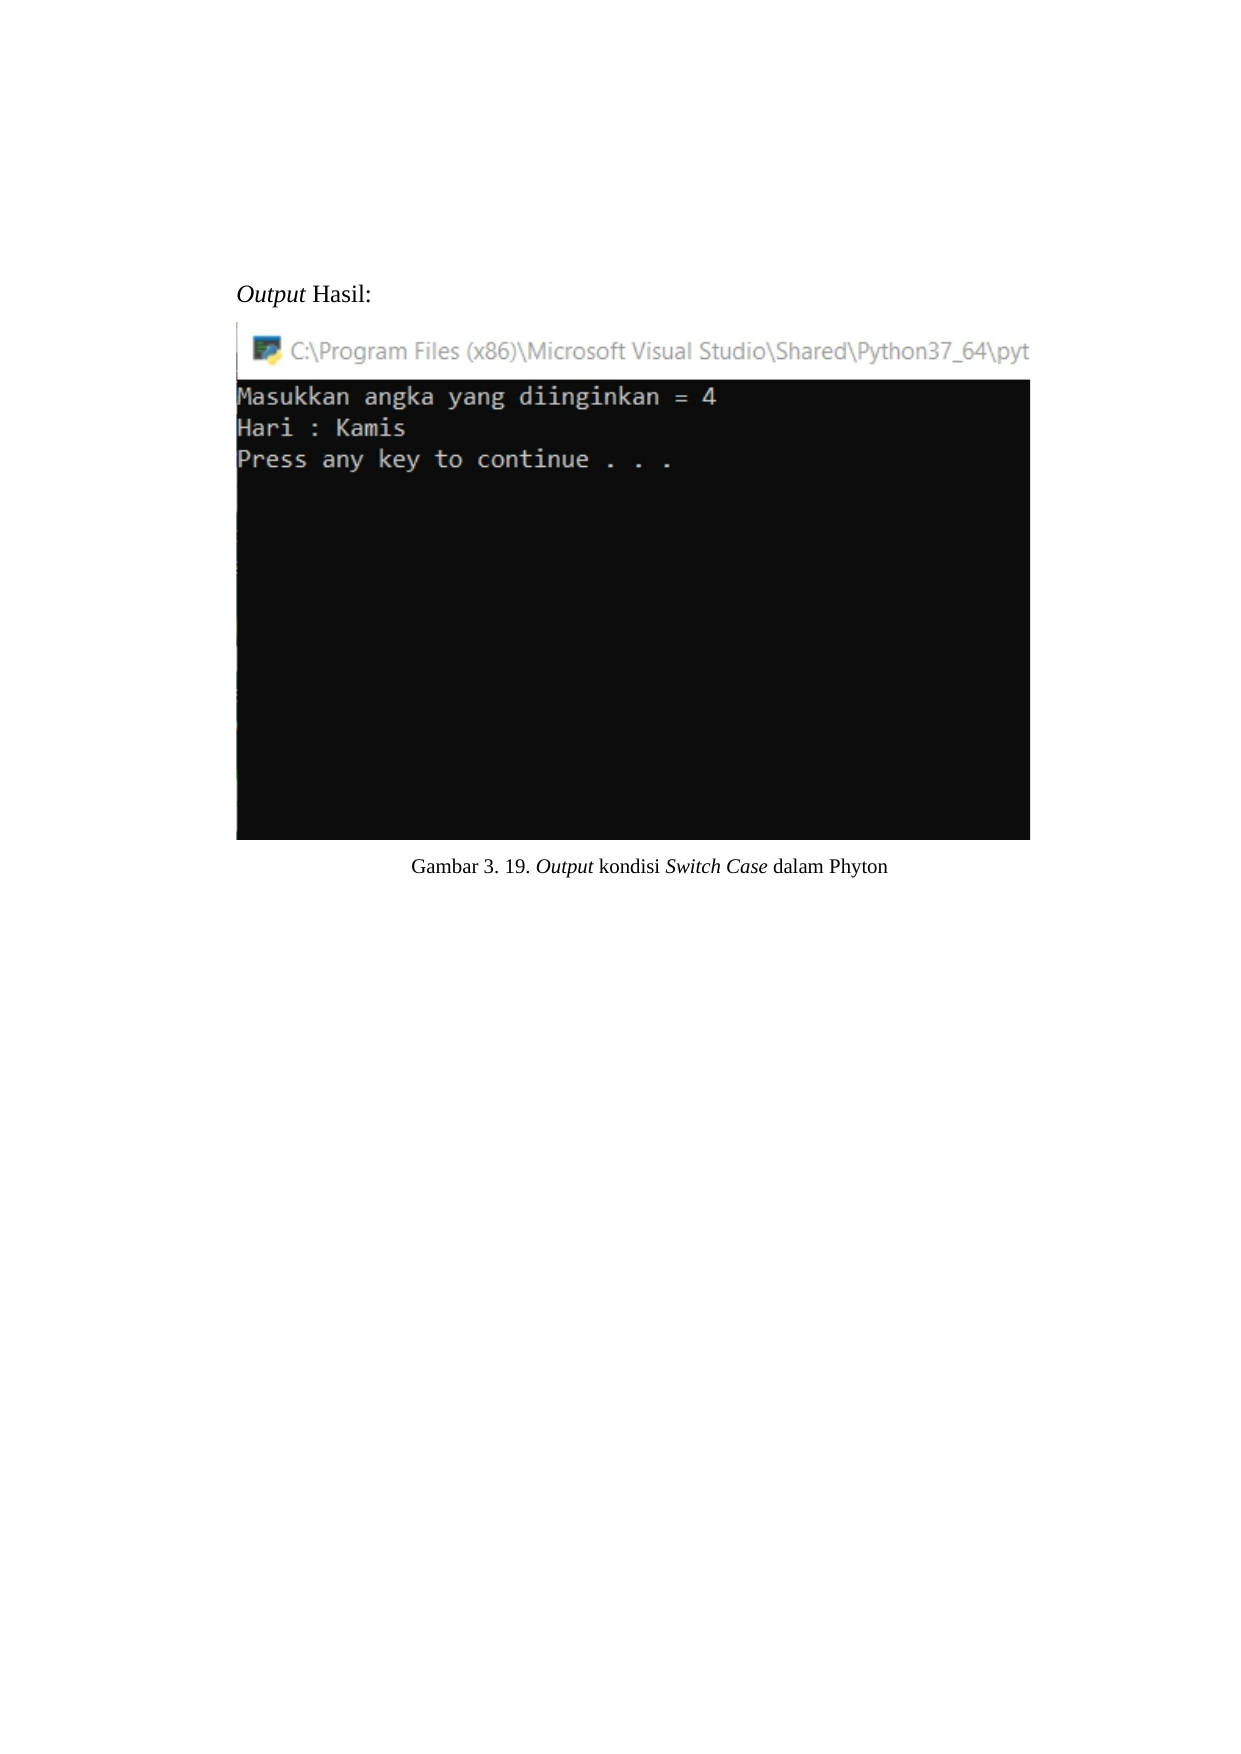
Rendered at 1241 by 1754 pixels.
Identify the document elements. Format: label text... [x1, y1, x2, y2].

text Gambar 3. 19. Output kondisi Switch Case dalam Phyton [236, 854, 1063, 878]
text Output Hasil: [236, 279, 1063, 308]
picture [236, 322, 1030, 840]
